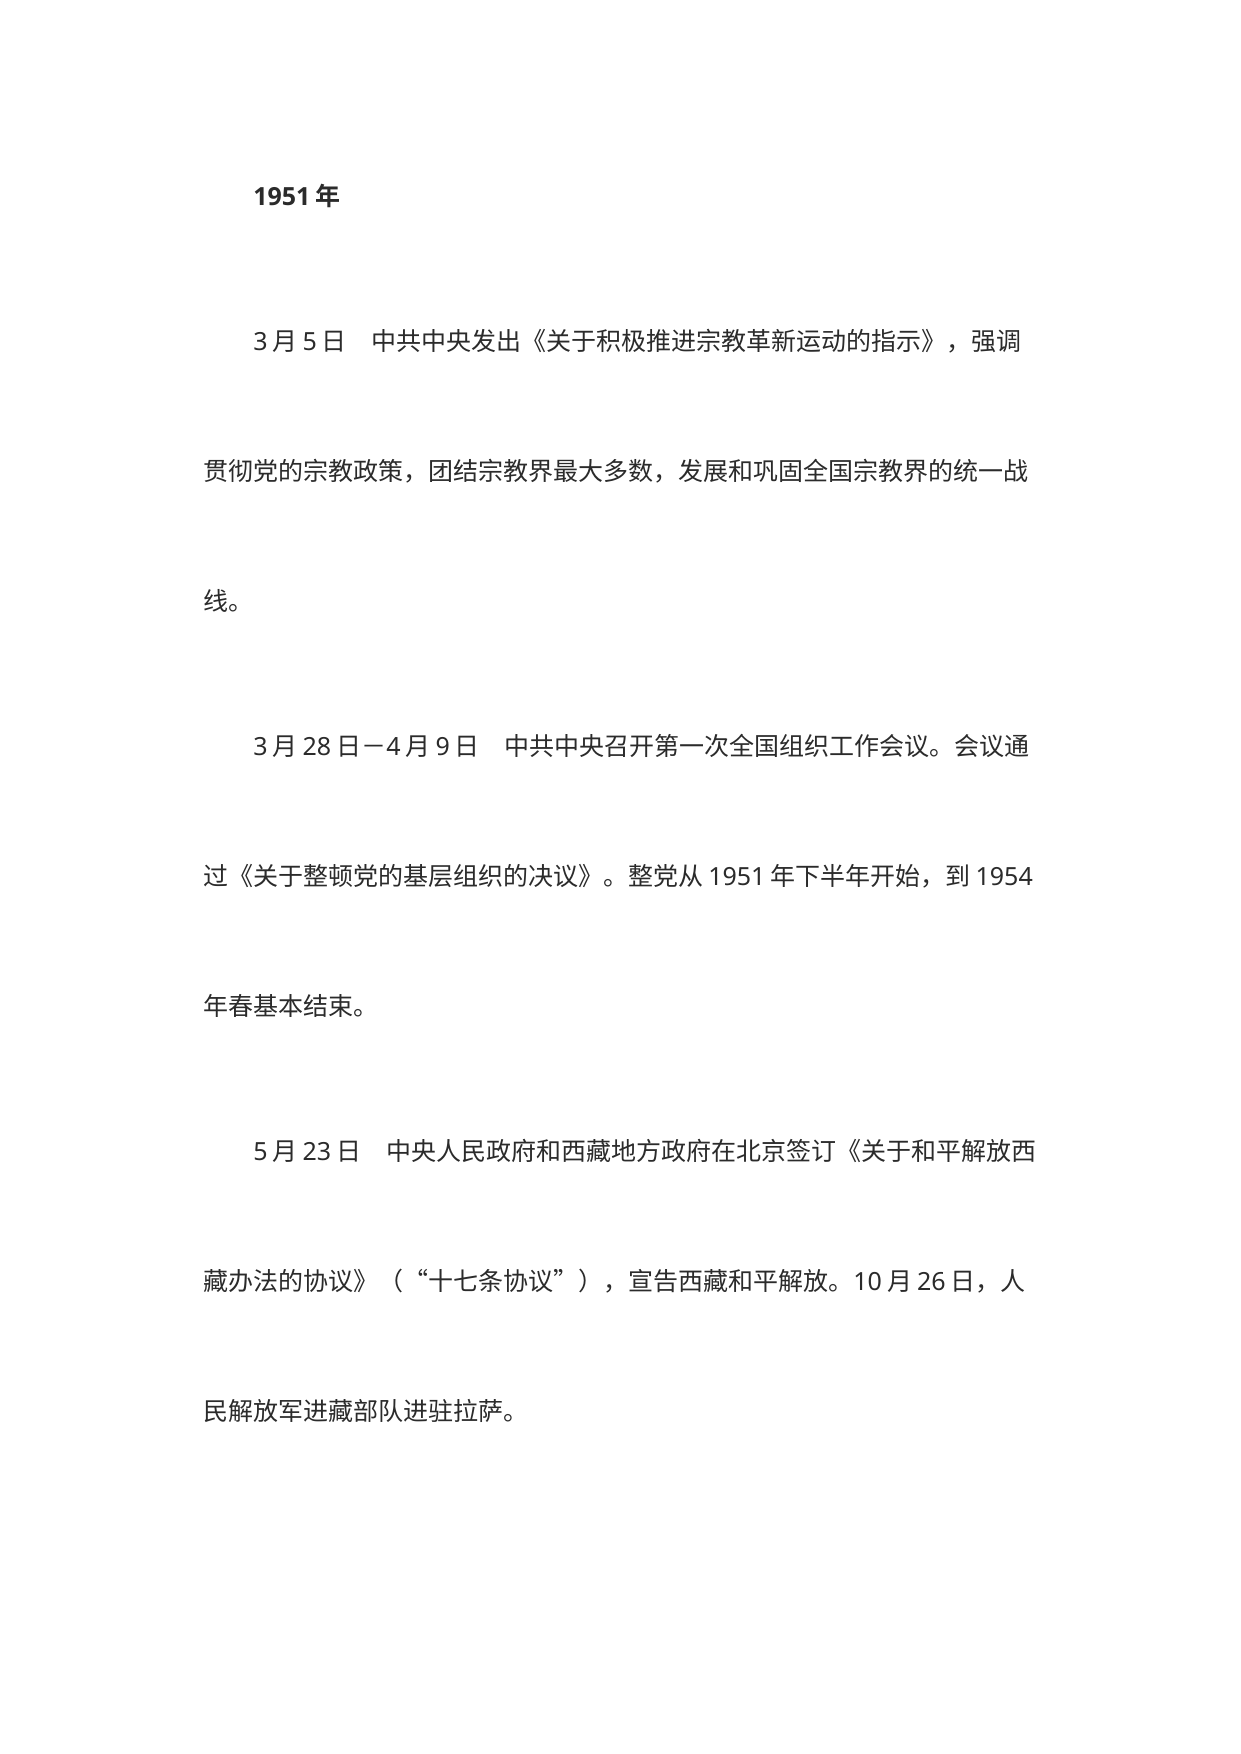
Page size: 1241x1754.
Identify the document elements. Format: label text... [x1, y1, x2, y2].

text 1951年 [203, 162, 1037, 227]
text 5月23日 中央人民政府和西藏地方政府在北京签订《关于和平解放西藏办法的协议》（“十七条协议”），宣告西藏和平解放。10月26日，人民解放军进藏部队进驻拉萨。 [203, 1117, 1037, 1442]
text 3月28日－4月9日 中共中央召开第一次全国组织工作会议。会议通过《关于整顿党的基层组织的决议》。整党从1951年下半年开始，到1954年春基本结束。 [203, 712, 1037, 1037]
text 3月5日 中共中央发出《关于积极推进宗教革新运动的指示》，强调贯彻党的宗教政策，团结宗教界最大多数，发展和巩固全国宗教界的统一战线。 [203, 307, 1037, 632]
